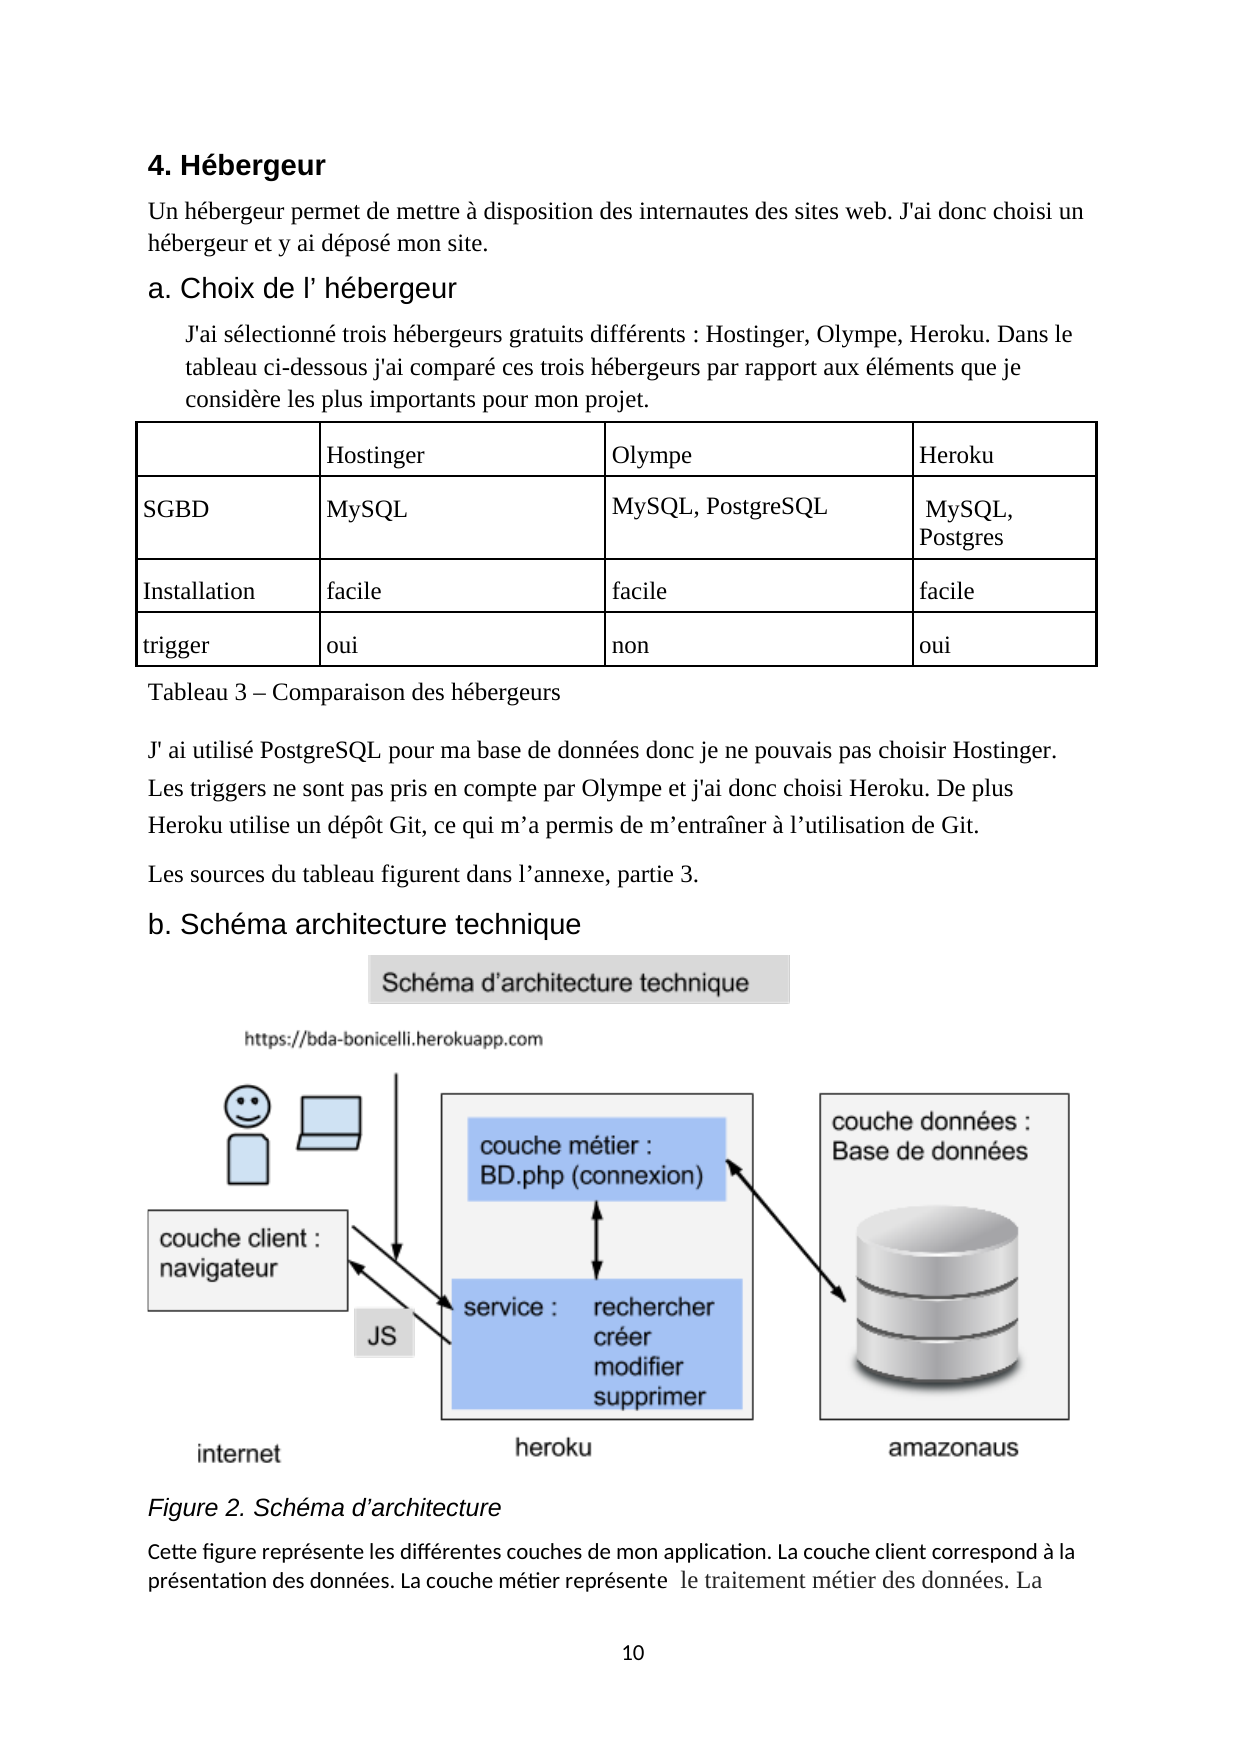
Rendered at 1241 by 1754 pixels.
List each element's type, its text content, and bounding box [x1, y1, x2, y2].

text Tableau 3 – Comparaison des hébergeurs [148, 677, 1093, 706]
table_cell SGBD [138, 477, 319, 557]
table_cell facile [321, 560, 604, 611]
subtitle b. Schéma architecture technique [148, 907, 1093, 941]
table_header Heroku [914, 423, 1095, 475]
picture [147, 955, 1095, 1474]
table_cell oui [321, 613, 604, 665]
text J' ai utilisé PostgreSQL pour ma base de données donc je ne pouvais pas choisir Hostinger. Les triggers ne sont pas pris en compte par Olympe et j'ai donc choisi Heroku. De plus Heroku utilise un dépôt Git, ce qui m’a permis de m’entraîner à l’utilisation de Git. [148, 735, 1093, 839]
table_cell facile [606, 560, 912, 611]
table_cell non [606, 613, 912, 665]
table_cell MySQL, PostgreSQL [606, 477, 912, 557]
table_cell facile [914, 560, 1095, 611]
text Les sources du tableau figurent dans l’annexe, partie 3. [148, 859, 1093, 888]
table_header Olympe [606, 423, 912, 475]
title Figure 2. Schéma d’architecture [148, 1493, 1093, 1522]
table_header [138, 423, 319, 475]
table_cell MySQL, Postgres [914, 477, 1095, 557]
title 4. Hébergeur [148, 148, 1093, 181]
text Un hébergeur permet de mettre à disposition des internautes des sites web. J'ai donc choisi un hébergeur et y ai déposé mon site. [148, 196, 1093, 257]
table_cell oui [914, 613, 1095, 665]
table_cell trigger [138, 613, 319, 665]
table_header Hostinger [321, 423, 604, 475]
subtitle a. Choix de l’ hébergeur [148, 271, 1093, 304]
text J'ai sélectionné trois hébergeurs gratuits différents : Hostinger, Olympe, Heroku. Dans le tableau ci-dessous j'ai comparé ces trois hébergeurs par rapport aux éléments que je considère les plus importants pour mon projet. [185, 319, 1093, 413]
table_cell MySQL [321, 477, 604, 557]
table_cell Installation [138, 560, 319, 611]
